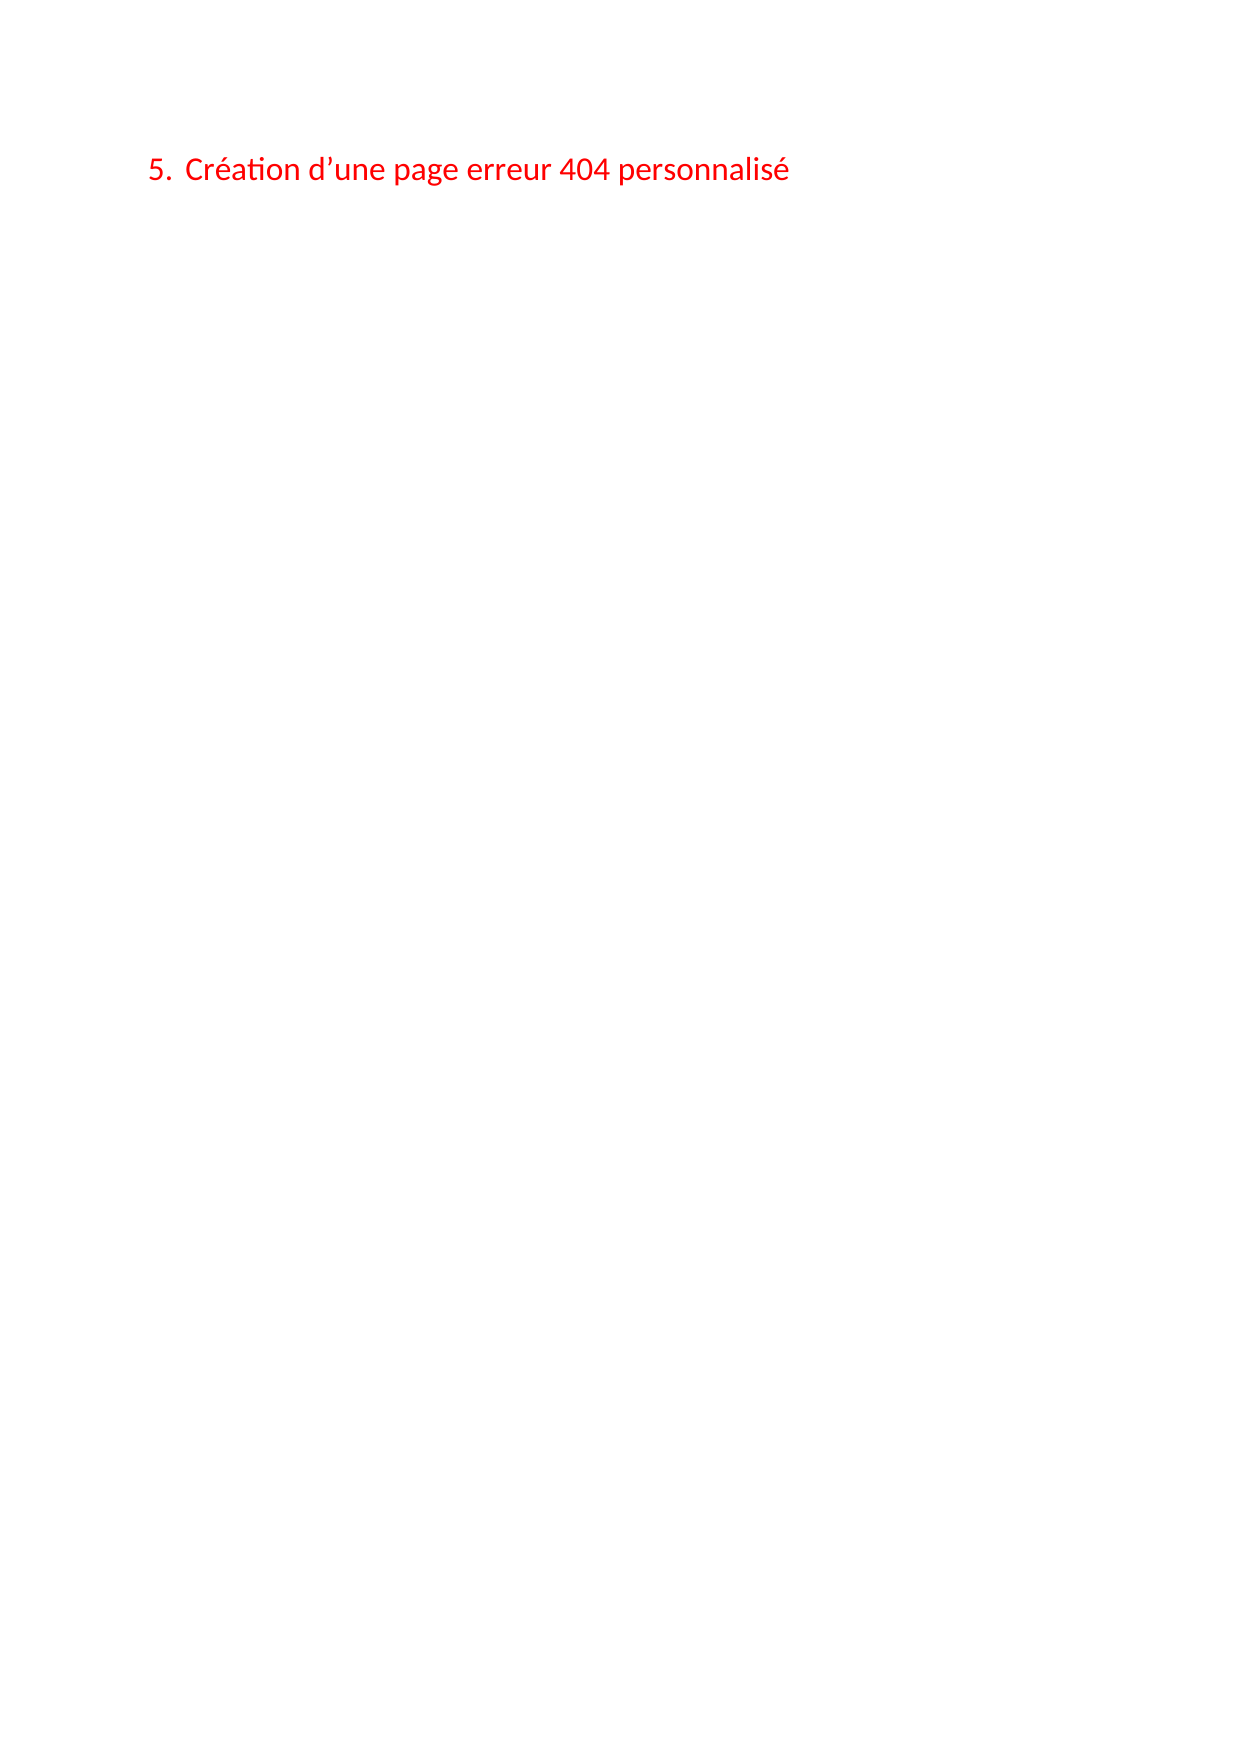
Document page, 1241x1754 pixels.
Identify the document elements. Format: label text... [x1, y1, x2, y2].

list Création d’une page erreur 404 personnalisé [148, 148, 1093, 188]
